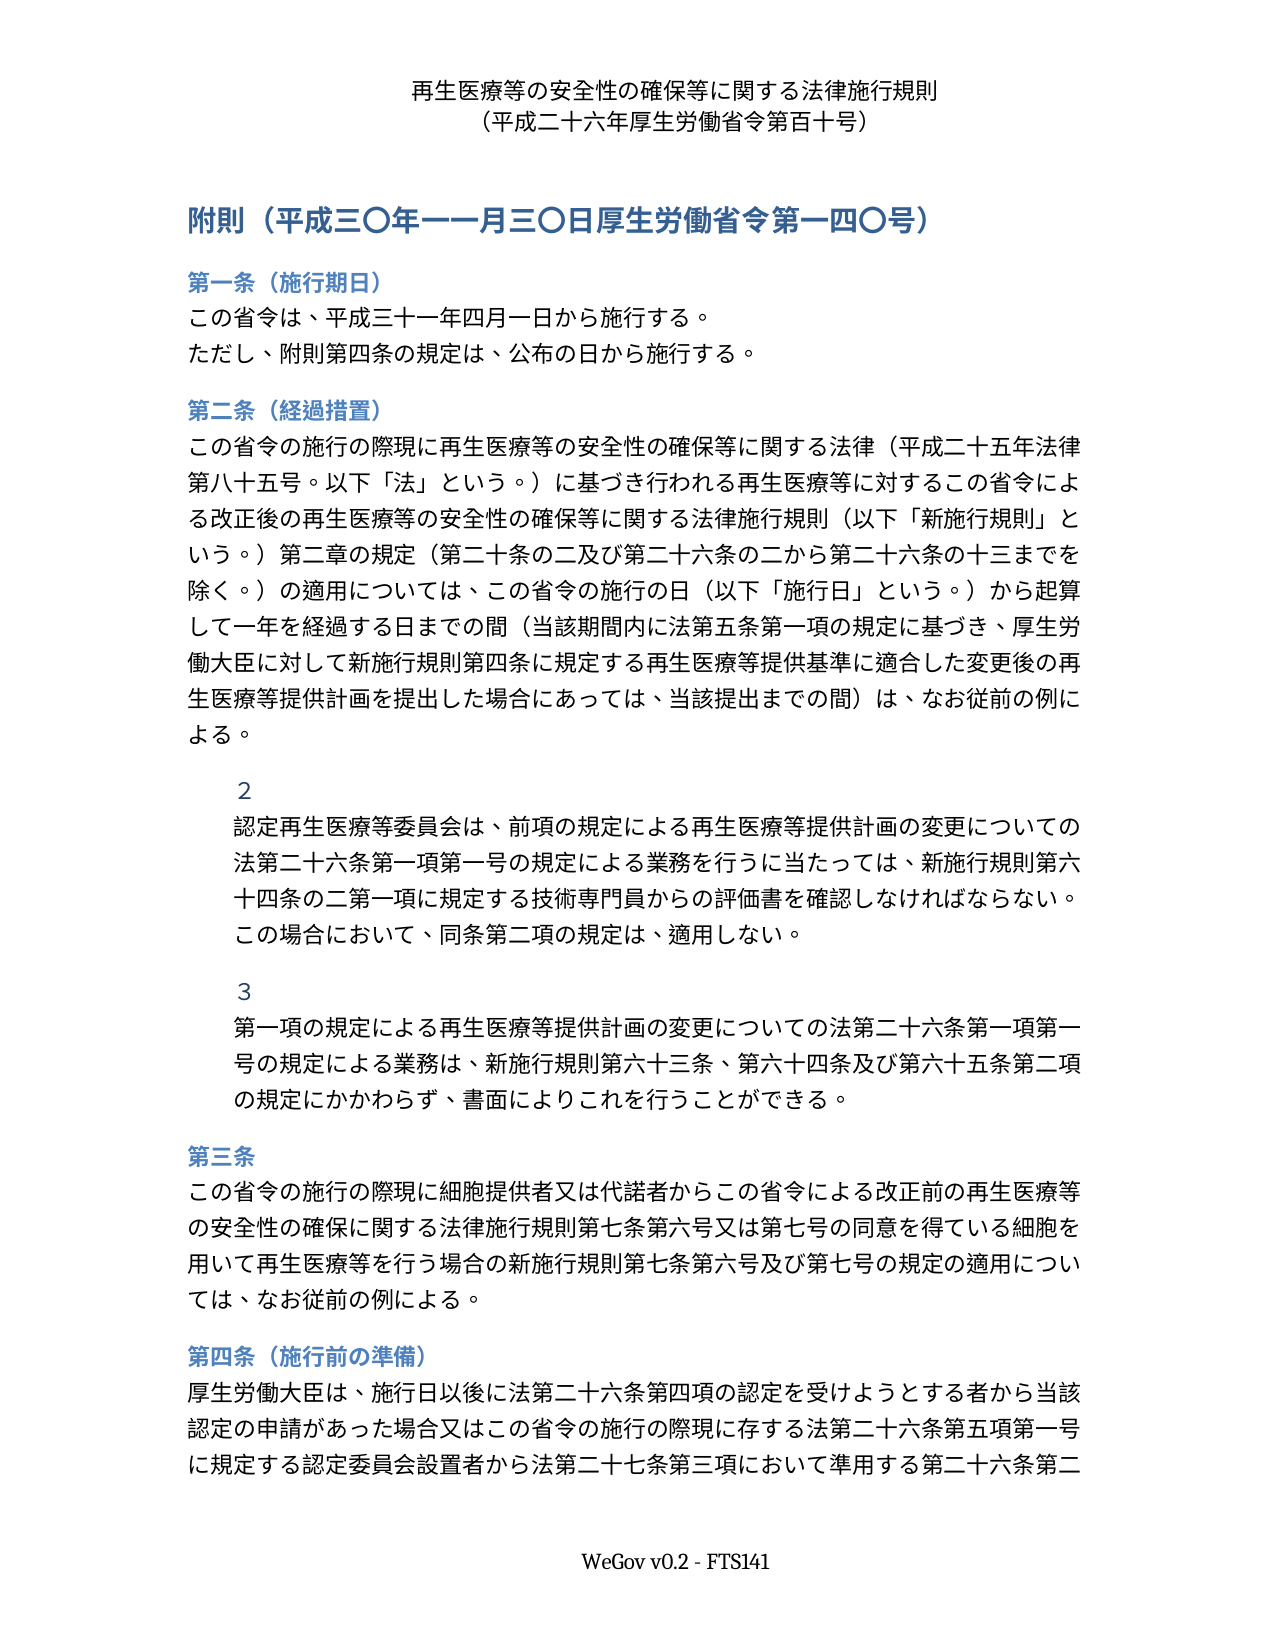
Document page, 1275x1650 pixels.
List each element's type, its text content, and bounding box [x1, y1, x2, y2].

subtitle 第二条（経過措置） [187, 395, 1087, 426]
subtitle 附則（平成三〇年一一月三〇日厚生労働省令第一四〇号） [187, 200, 1087, 240]
subtitle ２ [233, 775, 1087, 807]
text 第一項の規定による再生医療等提供計画の変更についての法第二十六条第一項第一号の規定による業務は、新施行規則第六十三条、第六十四条及び第六十五条第二項の規定にかかわらず、書面によりこれを行うことができる。 [233, 1012, 1087, 1115]
text この省令の施行の際現に再生医療等の安全性の確保等に関する法律（平成二十五年法律第八十五号。以下「法」という。）に基づき行われる再生医療等に対するこの省令による改正後の再生医療等の安全性の確保等に関する法律施行規則（以下「新施行規則」という。）第二章の規定（第二十条の二及び第二十六条の二から第二十六条の十三までを除く。）の適用については、この省令の施行の日（以下「施行日」という。）から起算して一年を経過する日までの間（当該期間内に法第五条第一項の規定に基づき、厚生労働大臣に対して新施行規則第四条に規定する再生医療等提供基準に適合した変更後の再生医療等提供計画を提出した場合にあっては、当該提出までの間）は、なお従前の例による。 [187, 431, 1087, 750]
text この省令は、平成三十一年四月一日から施行する。 ただし、附則第四条の規定は、公布の日から施行する。 [187, 302, 1087, 369]
subtitle 第三条 [187, 1140, 1087, 1172]
subtitle 第四条（施行前の準備） [187, 1341, 1087, 1372]
text 認定再生医療等委員会は、前項の規定による再生医療等提供計画の変更についての法第二十六条第一項第一号の規定による業務を行うに当たっては、新施行規則第六十四条の二第一項に規定する技術専門員からの評価書を確認しなければならない。 この場合において、同条第二項の規定は、適用しない。 [233, 811, 1087, 950]
subtitle 第一条（施行期日） [187, 266, 1087, 298]
subtitle ３ [233, 976, 1087, 1007]
text この省令の施行の際現に細胞提供者又は代諾者からこの省令による改正前の再生医療等の安全性の確保に関する法律施行規則第七条第六号又は第七号の同意を得ている細胞を用いて再生医療等を行う場合の新施行規則第七条第六号及び第七号の規定の適用については、なお従前の例による。 [187, 1176, 1087, 1315]
